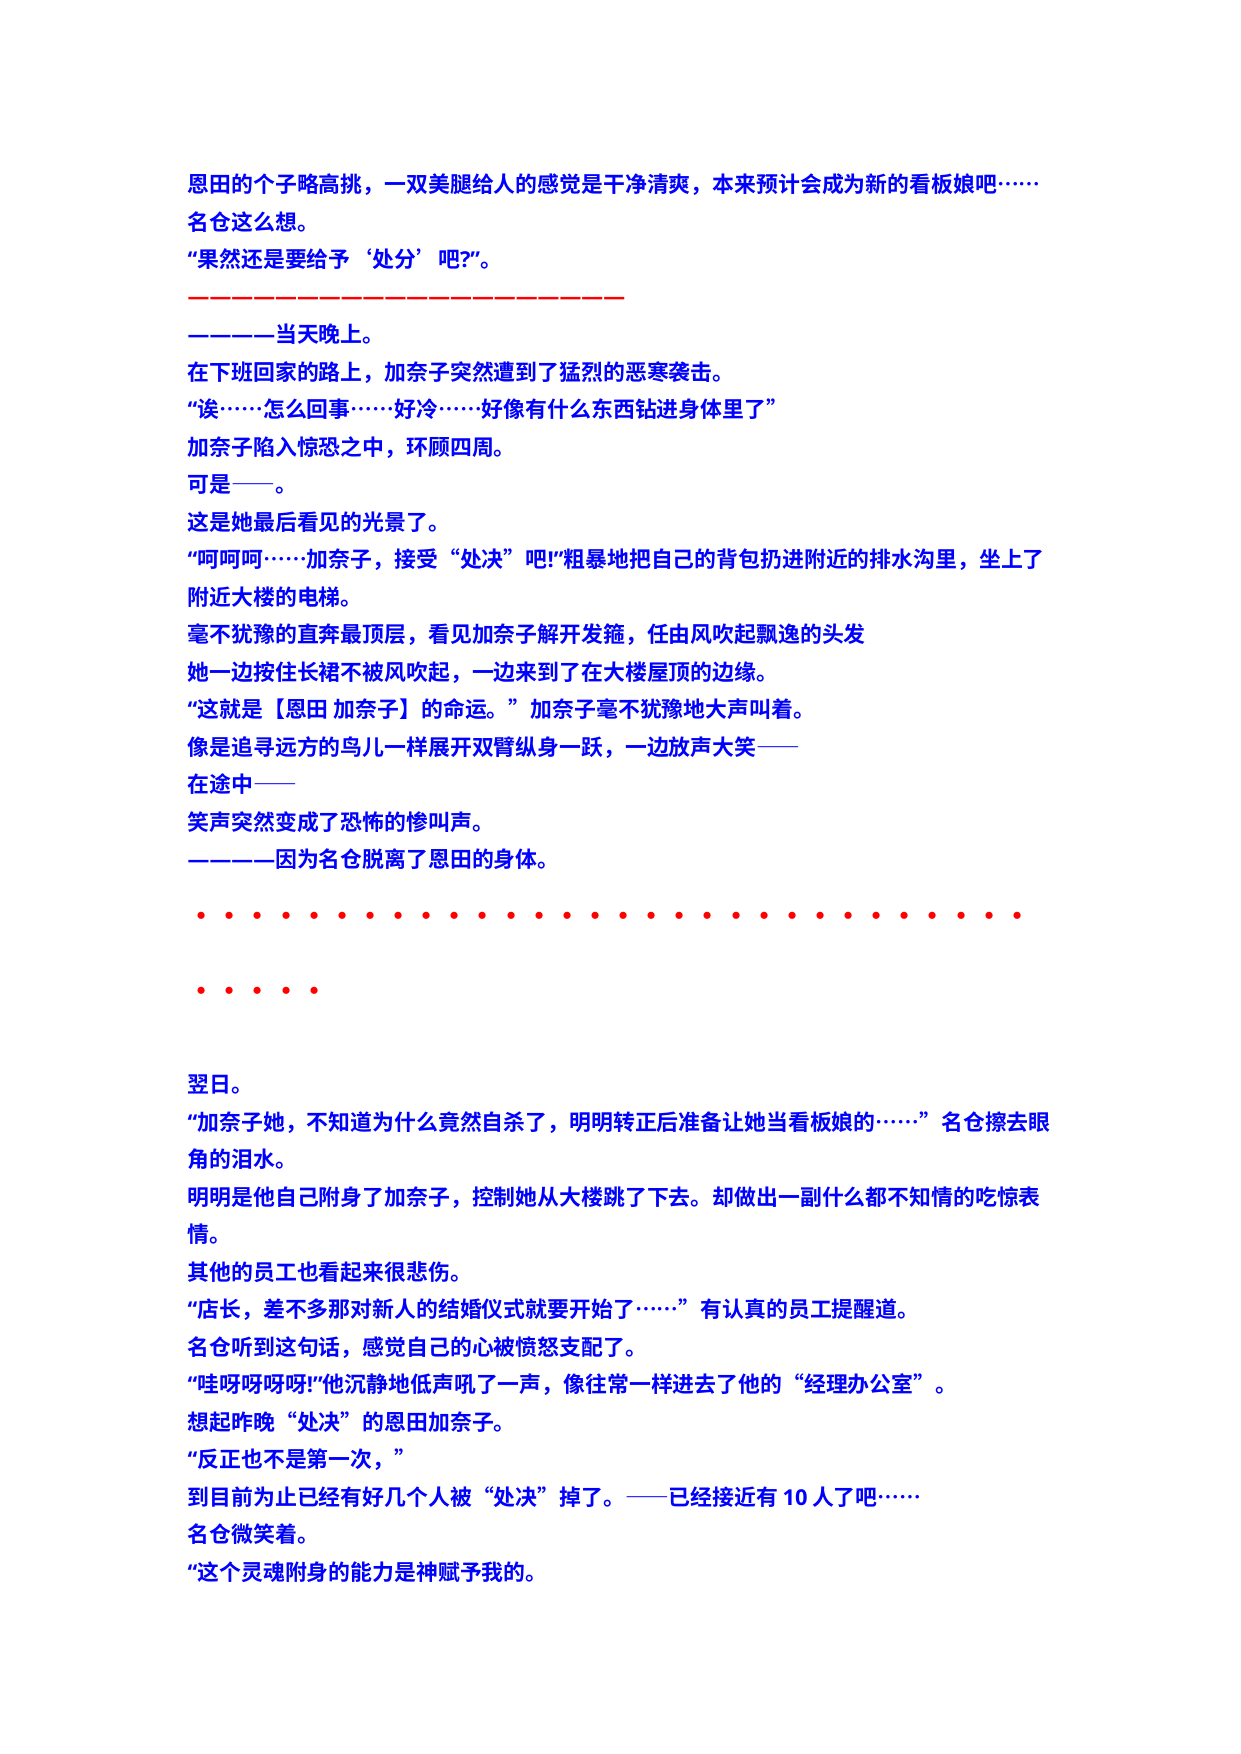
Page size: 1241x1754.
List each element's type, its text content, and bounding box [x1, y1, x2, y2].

text 翌日。 [187, 1064, 1053, 1102]
text 到目前为止已经有好几个人被“处决”掉了。——已经接近有10人了吧…… [187, 1477, 1053, 1514]
text 其他的员工也看起来很悲伤。 [187, 1252, 1053, 1289]
text 想起昨晚“处决”的恩田加奈子。 [187, 1402, 1053, 1439]
text 明明是他自己附身了加奈子，控制她从大楼跳了下去。却做出一副什么都不知情的吃惊表情。 [187, 1177, 1053, 1252]
text ————因为名仓脱离了恩田的身体。 [187, 839, 1053, 877]
text “哇呀呀呀呀!”他沉静地低声吼了一声，像往常一样进去了他的“经理办公室”。 [187, 1364, 1053, 1402]
text ————当天晚上。 [187, 314, 1053, 352]
text 名仓微笑着。 [187, 1514, 1053, 1552]
text 加奈子陷入惊恐之中，环顾四周。 [187, 427, 1053, 464]
text “加奈子她，不知道为什么竟然自杀了，明明转正后准备让她当看板娘的……”名仓擦去眼角的泪水。 [187, 1102, 1053, 1177]
text 这是她最后看见的光景了。 [187, 502, 1053, 539]
text “呵呵呵……加奈子，接受“处决”吧!”粗暴地把自己的背包扔进附近的排水沟里，坐上了附近大楼的电梯。 [187, 539, 1053, 614]
text 可是——。 [187, 464, 1053, 502]
text 名仓听到这句话，感觉自己的心被愤怒支配了。 [187, 1327, 1053, 1364]
text 恩田的个子略高挑，一双美腿给人的感觉是干净清爽，本来预计会成为新的看板娘吧……名仓这么想。 [187, 164, 1053, 239]
text “反正也不是第一次，” [187, 1439, 1053, 1477]
text 在途中—— [187, 764, 1053, 802]
text 她一边按住长裙不被风吹起，一边来到了在大楼屋顶的边缘。 [187, 652, 1053, 689]
text ———————————————————— [187, 277, 1053, 314]
text “果然还是要给予‘处分’吧?”。 [187, 239, 1053, 277]
text “这个灵魂附身的能力是神赋予我的。 [187, 1552, 1053, 1589]
text “诶……怎么回事……好冷……好像有什么东西钻进身体里了” [187, 389, 1053, 427]
text 毫不犹豫的直奔最顶层，看见加奈子解开发箍，任由风吹起飘逸的头发 [187, 614, 1053, 652]
text 像是追寻远方的鸟儿一样展开双臂纵身一跃，一边放声大笑—— [187, 727, 1053, 764]
text “这就是【恩田 加奈子】的命运。”加奈子毫不犹豫地大声叫着。 [187, 689, 1053, 727]
text “店长，差不多那对新人的结婚仪式就要开始了……”有认真的员工提醒道。 [187, 1289, 1053, 1327]
text 笑声突然变成了恐怖的惨叫声。 [187, 802, 1053, 839]
text ・・・・・・・・・・・・・・・・・・・・・・・・・・・・・・・・・・・ [187, 877, 1053, 1027]
text 在下班回家的路上，加奈子突然遭到了猛烈的恶寒袭击。 [187, 352, 1053, 389]
